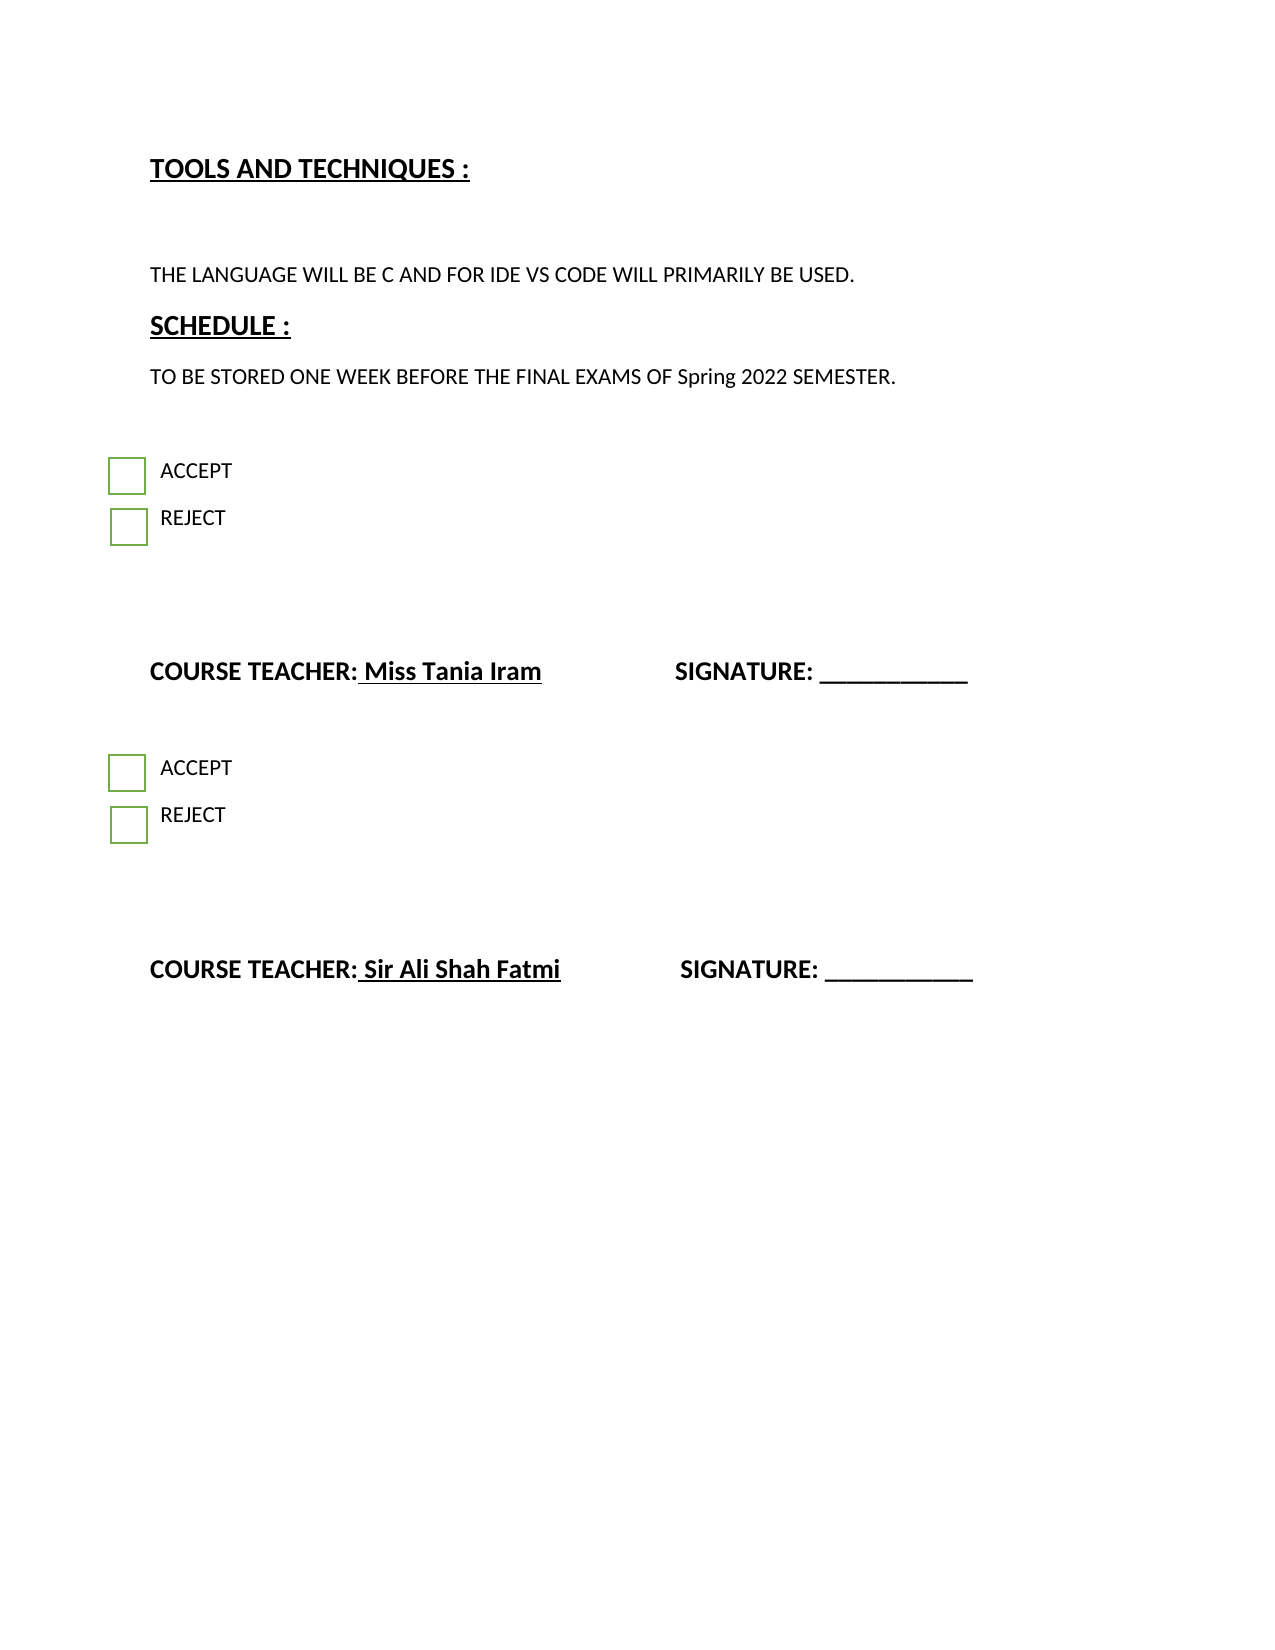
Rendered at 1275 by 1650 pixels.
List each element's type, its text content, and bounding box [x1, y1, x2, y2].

text REJECT [150, 800, 1125, 828]
text ACCEPT [150, 456, 1125, 484]
text SCHEDULE : [150, 307, 1125, 343]
text COURSE TEACHER: Miss Tania Iram SIGNATURE: ___________ [150, 654, 1125, 687]
text COURSE TEACHER: Sir Ali Shah Fatmi SIGNATURE: ___________ [150, 952, 1125, 985]
text THE LANGUAGE WILL BE C AND FOR IDE VS CODE WILL PRIMARILY BE USED. [150, 260, 1125, 288]
text ACCEPT [150, 753, 1125, 781]
text REJECT [150, 503, 1125, 531]
text TO BE STORED ONE WEEK BEFORE THE FINAL EXAMS OF Spring 2022 SEMESTER. [150, 362, 1125, 390]
text TOOLS AND TECHNIQUES : [150, 150, 1125, 186]
